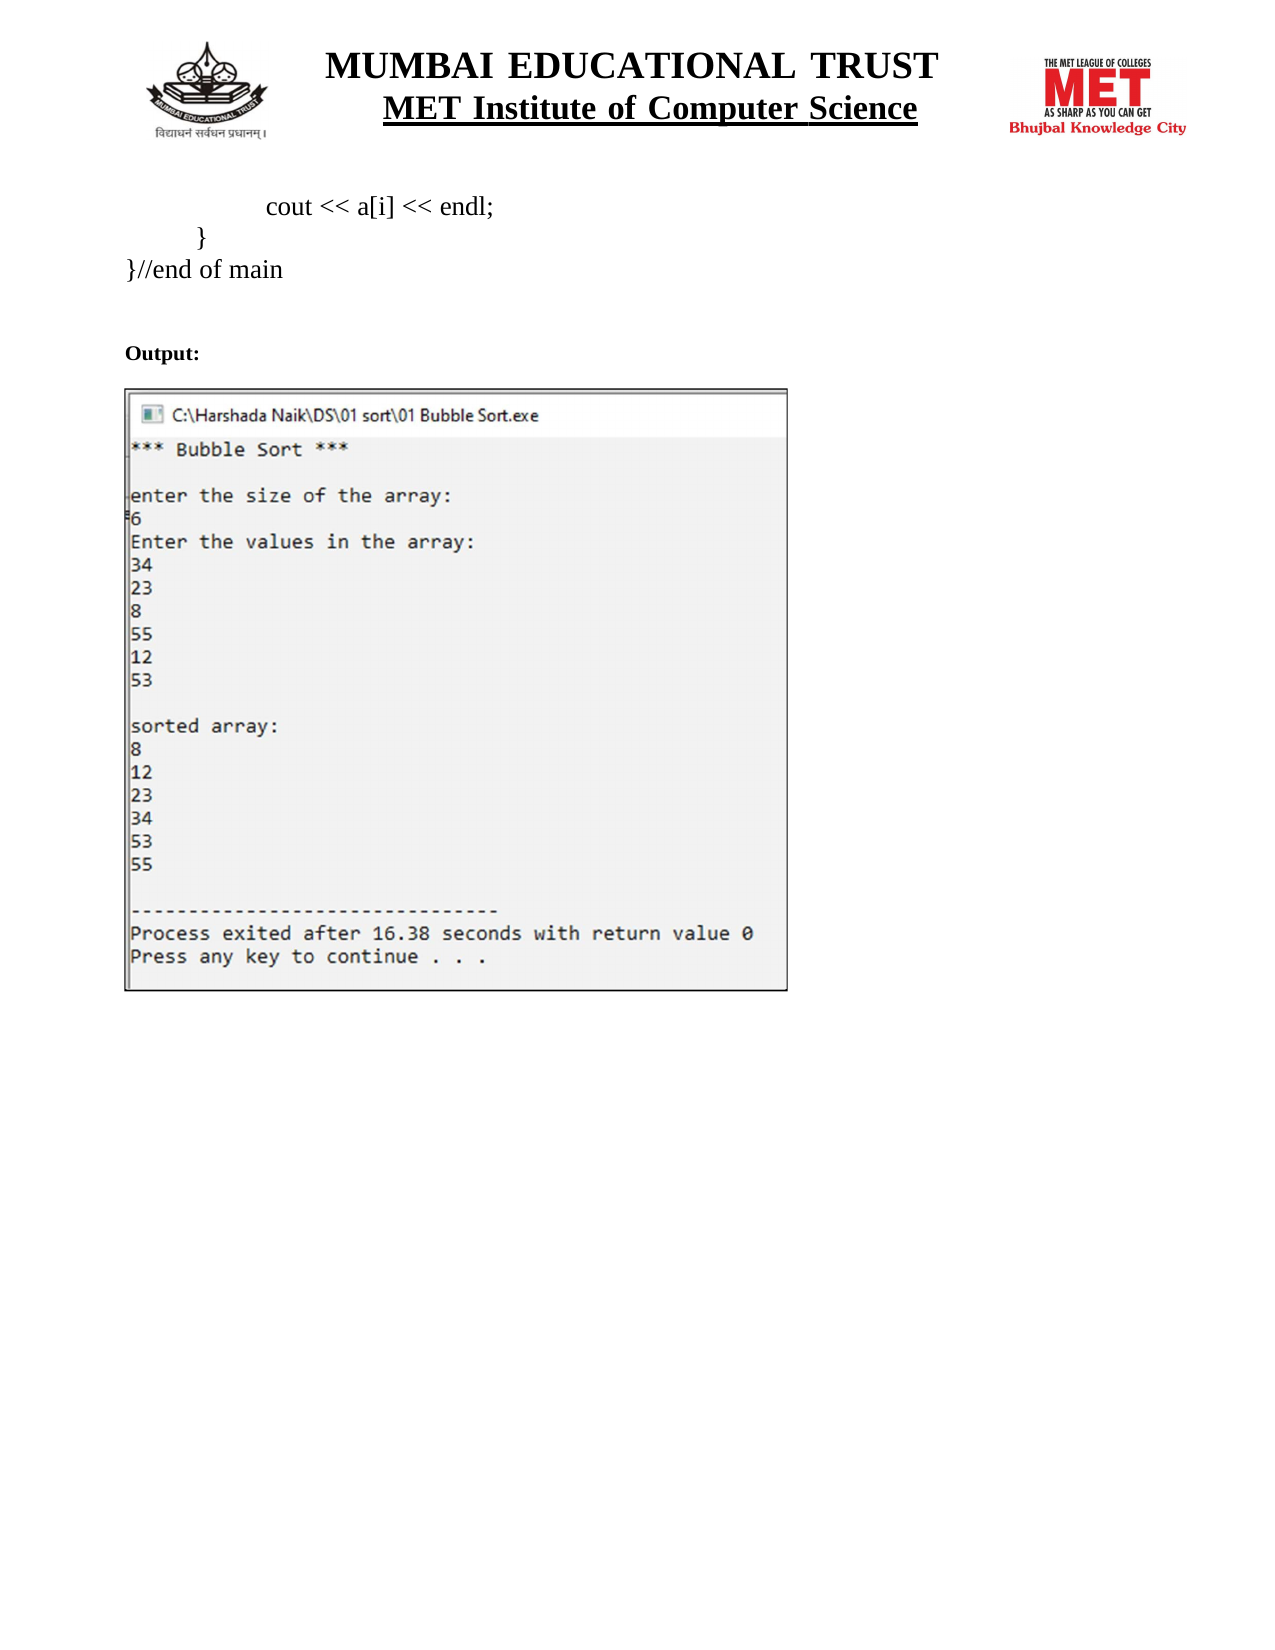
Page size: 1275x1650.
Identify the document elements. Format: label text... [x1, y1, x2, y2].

text Output: [124, 341, 1198, 365]
picture [1009, 57, 1187, 138]
picture [145, 41, 269, 140]
text } [195, 221, 1198, 253]
picture [125, 389, 787, 989]
text }//end of main [124, 253, 1198, 284]
text cout << a[i] << endl; [266, 190, 1198, 221]
